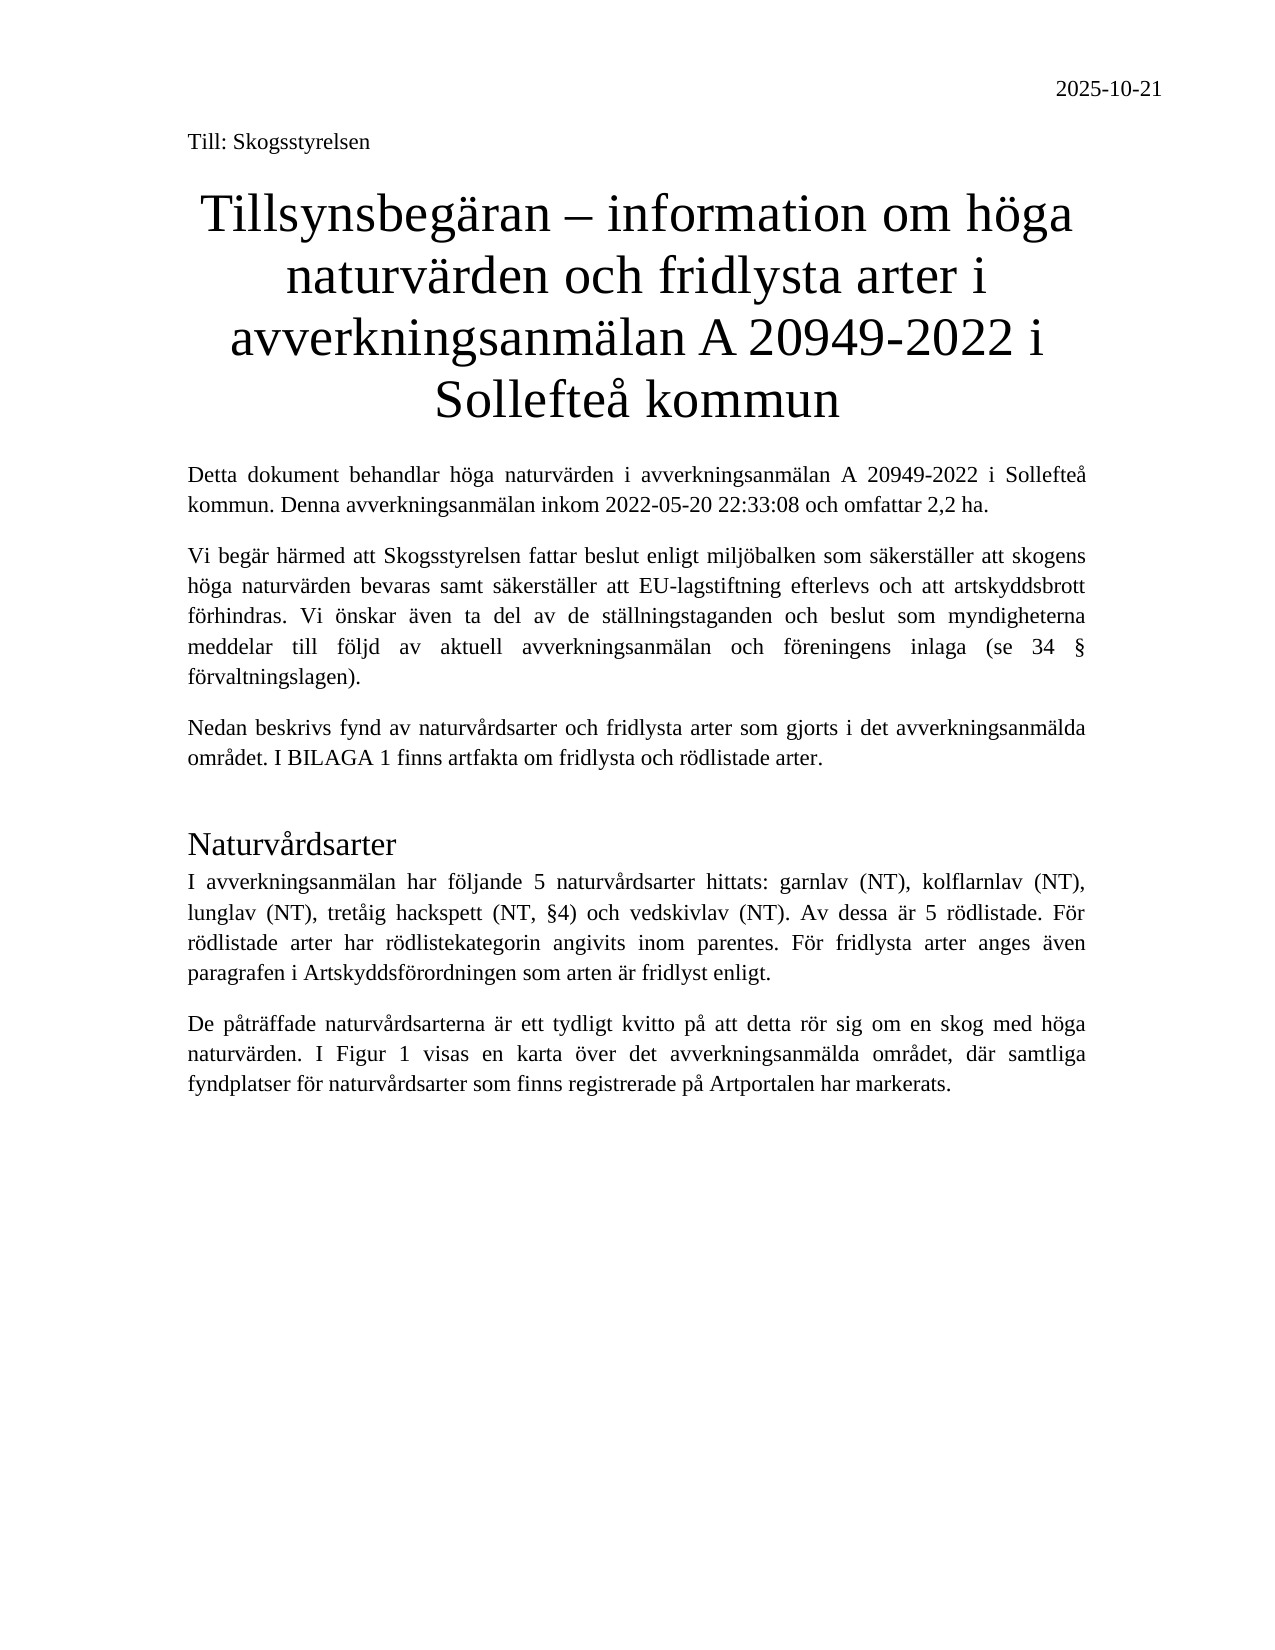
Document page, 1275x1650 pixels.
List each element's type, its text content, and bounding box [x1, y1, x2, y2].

text Vi begär härmed att Skogsstyrelsen fattar beslut enligt miljöbalken som säkerställer att skogens höga naturvärden bevaras samt säkerställer att EU-lagstiftning efterlevs och att artskyddsbrott förhindras. Vi önskar även ta del av de ställningstaganden och beslut som myndigheterna meddelar till följd av aktuell avverkningsanmälan och föreningens inlaga (se 34 § förvaltningslagen). [187, 542, 1087, 689]
subtitle Naturvårdsarter [187, 824, 1087, 863]
text I avverkningsanmälan har följande 5 naturvårdsarter hittats: garnlav (NT), kolflarnlav (NT), lunglav (NT), tretåig hackspett (NT, §4) och vedskivlav (NT). Av dessa är 5 rödlistade. För rödlistade arter har rödlistekategorin angivits inom parentes. För fridlysta arter anges även paragrafen i Artskyddsförordningen som arten är fridlyst enligt. [187, 868, 1087, 985]
title Tillsynsbegäran – information om höga naturvärden och fridlysta arter i avverkningsanmälan A 20949-2022 i Sollefteå kommun [187, 180, 1087, 429]
text De påträffade naturvårdsarterna är ett tydligt kvitto på att detta rör sig om en skog med höga naturvärden. I Figur 1 visas en karta över det avverkningsanmälda området, där samtliga fyndplatser för naturvårdsarter som finns registrerade på Artportalen har markerats. [187, 1010, 1087, 1097]
text Nedan beskrivs fynd av naturvårdsarter och fridlysta arter som gjorts i det avverkningsanmälda området. I BILAGA 1 finns artfakta om fridlysta och rödlistade arter. [187, 714, 1087, 771]
text Detta dokument behandlar höga naturvärden i avverkningsanmälan A 20949-2022 i Sollefteå kommun. Denna avverkningsanmälan inkom 2022-05-20 22:33:08 och omfattar 2,2 ha. [187, 461, 1087, 517]
